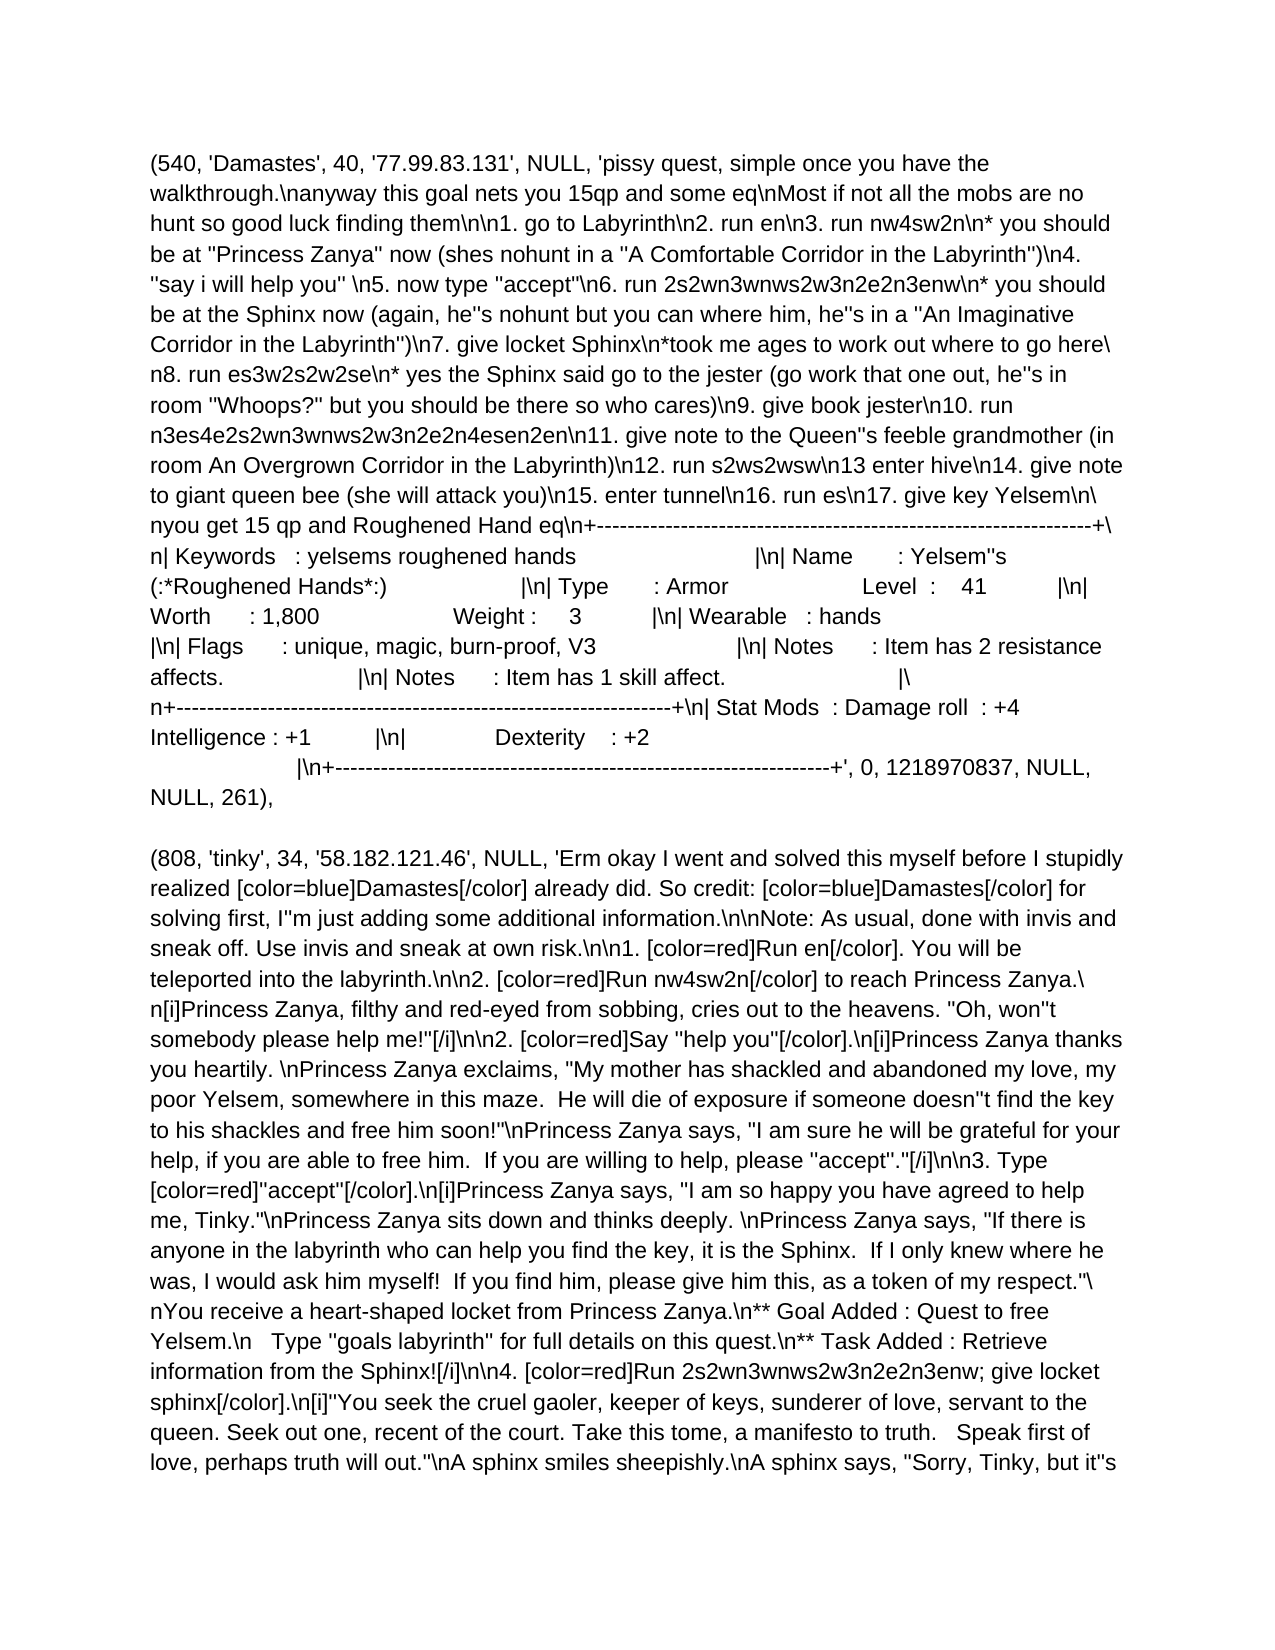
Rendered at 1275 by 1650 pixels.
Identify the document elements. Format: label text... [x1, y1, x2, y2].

text |\n+-----------------------------------------------------------------+', 0, 1218970837, NULL, NULL, 261), [150, 754, 1125, 811]
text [150, 845, 1125, 1475]
text (540, 'Damastes', 40, '77.99.83.131', NULL, 'pissy quest, simple once you have the walkthrough.\nanyway this goal nets you 15qp and some eq\nMost if not all the mobs are no hunt so good luck finding them\n\n1. go to Labyrinth\n2. run en\n3. run nw4sw2n\n* you should be at ''Princess Zanya'' now (shes nohunt in a ''A Comfortable Corridor in the Labyrinth'')\n4. ''say i will help you'' \n5. now type ''accept''\n6. run 2s2wn3wnws2w3n2e2n3enw\n* you should be at the Sphinx now (again, he''s nohunt but you can where him, he''s in a ''An Imaginative Corridor in the Labyrinth'')\n7. give locket Sphinx\n*took me ages to work out where to go here\n8. run es3w2s2w2se\n* yes the Sphinx said go to the jester (go work that one out, he''s in room ''Whoops?'' but you should be there so who cares)\n9. give book jester\n10. run n3es4e2s2wn3wnws2w3n2e2n4esen2en\n11. give note to the Queen''s feeble grandmother (in room An Overgrown Corridor in the Labyrinth)\n12. run s2ws2wsw\n13 enter hive\n14. give note to giant queen bee (she will attack you)\n15. enter tunnel\n16. run es\n17. give key Yelsem\n\nyou get 15 qp and Roughened Hand eq\n+-----------------------------------------------------------------+\n| Keywords : yelsems roughened hands |\n| Name : Yelsem''s (:*Roughened Hands*:) |\n| Type : Armor Level : 41 |\n| Worth : 1,800 Weight : 3 |\n| Wearable : hands |\n| Flags : unique, magic, burn-proof, V3 |\n| Notes : Item has 2 resistance affects. |\n| Notes : Item has 1 skill affect. |\n+-----------------------------------------------------------------+\n| Stat Mods : Damage roll : +4 Intelligence : +1 |\n| Dexterity : +2 [150, 150, 1125, 750]
